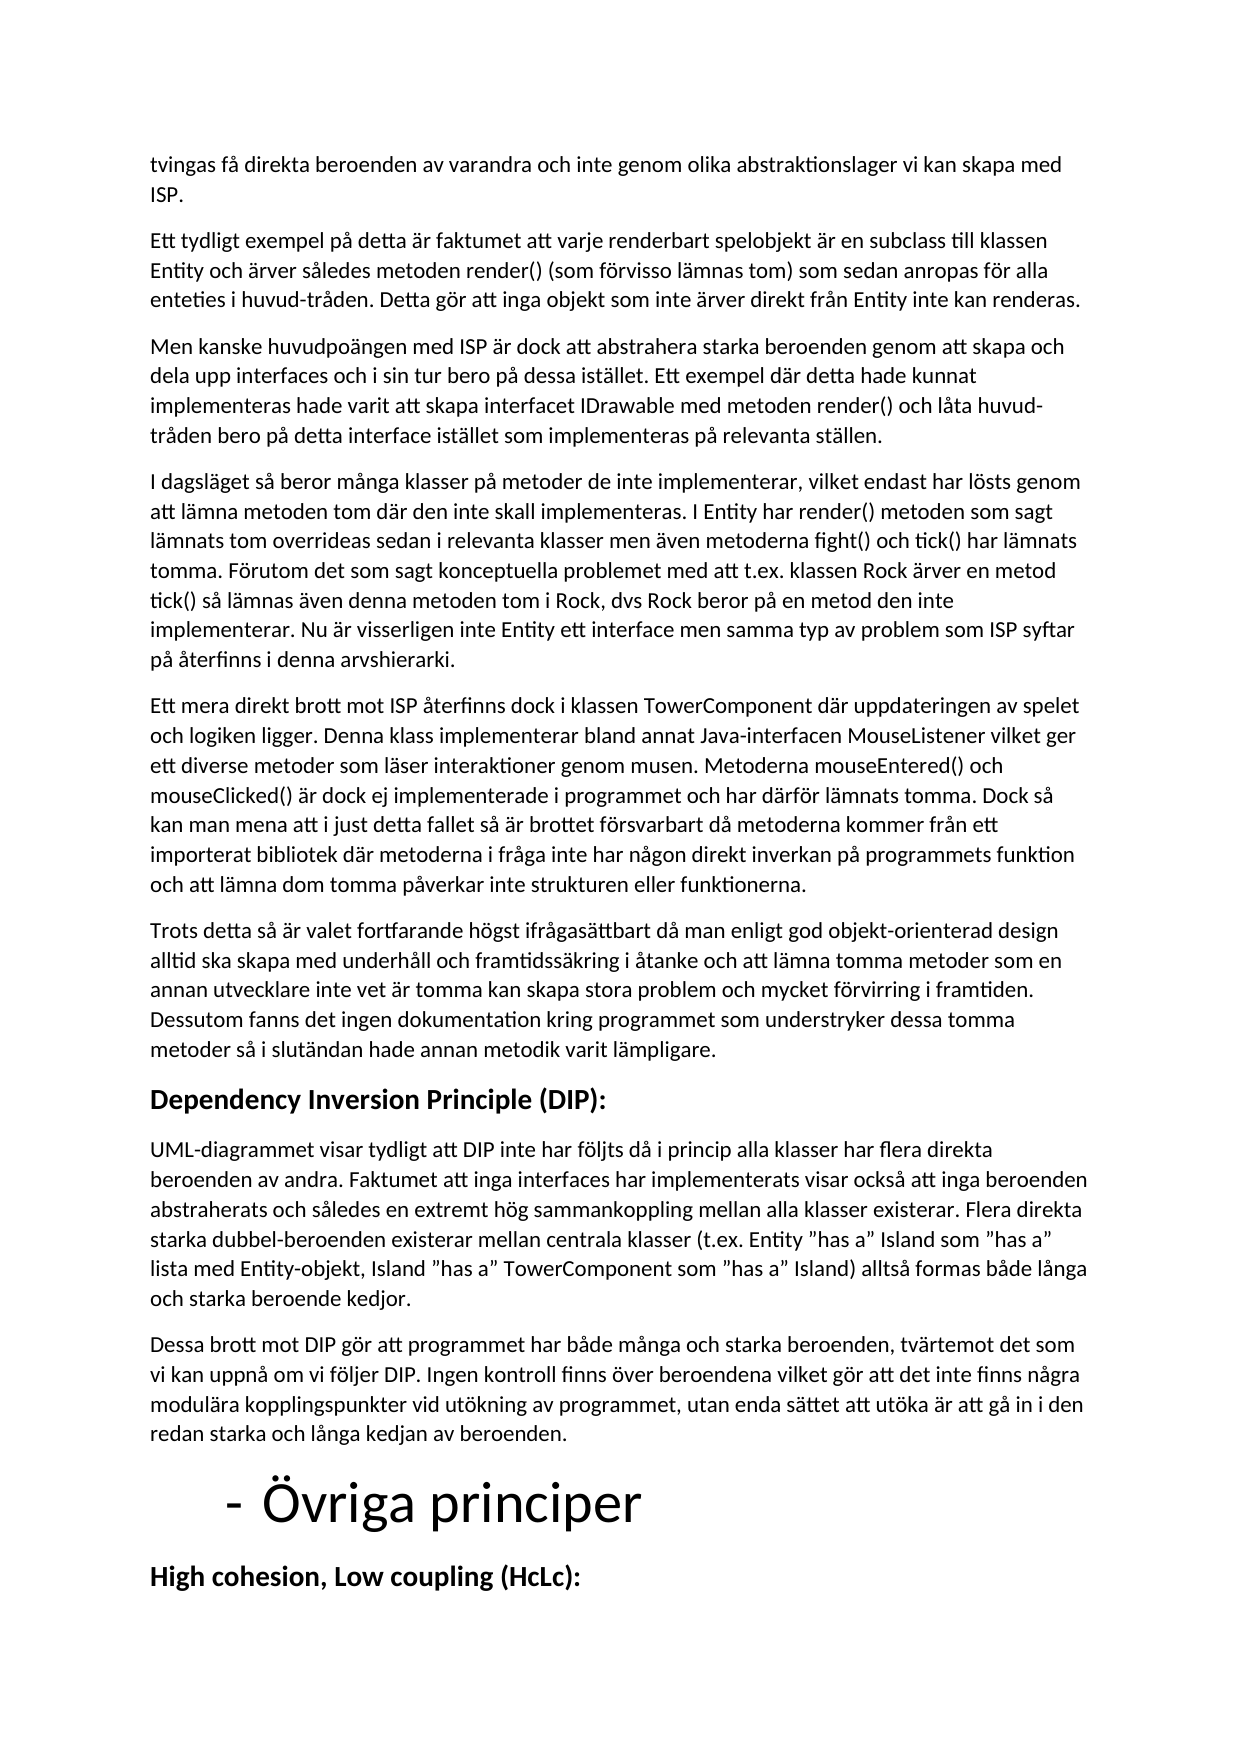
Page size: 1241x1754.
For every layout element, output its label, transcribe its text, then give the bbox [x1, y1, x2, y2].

text Trots detta så är valet fortfarande högst ifrågasättbart då man enligt god objekt-orienterad design alltid ska skapa med underhåll och framtidssäkring i åtanke och att lämna tomma metoder som en annan utvecklare inte vet är tomma kan skapa stora problem och mycket förvirring i framtiden. Dessutom fanns det ingen dokumentation kring programmet som understryker dessa tomma metoder så i slutändan hade annan metodik varit lämpligare. [150, 916, 1090, 1063]
text High cohesion, Low coupling (HcLc): [150, 1558, 1090, 1594]
text Dependency Inversion Principle (DIP): [150, 1081, 1090, 1117]
text Ett tydligt exempel på detta är faktumet att varje renderbart spelobjekt är en subclass till klassen Entity och ärver således metoden render() (som förvisso lämnas tom) som sedan anropas för alla enteties i huvud-tråden. Detta gör att inga objekt som inte ärver direkt från Entity inte kan renderas. [150, 226, 1090, 313]
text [150, 150, 1090, 208]
text Dessa brott mot DIP gör att programmet har både många och starka beroenden, tvärtemot det som vi kan uppnå om vi följer DIP. Ingen kontroll finns över beroendena vilket gör att det inte finns några modulära kopplingspunkter vid utökning av programmet, utan enda sättet att utöka är att gå in i den redan starka och långa kedjan av beroenden. [150, 1330, 1090, 1447]
list Övriga principer [225, 1466, 1090, 1537]
text UML-diagrammet visar tydligt att DIP inte har följts då i princip alla klasser har flera direkta beroenden av andra. Faktumet att inga interfaces har implementerats visar också att inga beroenden abstraherats och således en extremt hög sammankoppling mellan alla klasser existerar. Flera direkta starka dubbel-beroenden existerar mellan centrala klasser (t.ex. Entity ”has a” Island som ”has a” lista med Entity-objekt, Island ”has a” TowerComponent som ”has a” Island) alltså formas både långa och starka beroende kedjor. [150, 1136, 1090, 1312]
text Men kanske huvudpoängen med ISP är dock att abstrahera starka beroenden genom att skapa och dela upp interfaces och i sin tur bero på dessa istället. Ett exempel där detta hade kunnat implementeras hade varit att skapa interfacet IDrawable med metoden render() och låta huvud-tråden bero på detta interface istället som implementeras på relevanta ställen. [150, 332, 1090, 449]
text Ett mera direkt brott mot ISP återfinns dock i klassen TowerComponent där uppdateringen av spelet och logiken ligger. Denna klass implementerar bland annat Java-interfacen MouseListener vilket ger ett diverse metoder som läser interaktioner genom musen. Metoderna mouseEntered() och mouseClicked() är dock ej implementerade i programmet och har därför lämnats tomma. Dock så kan man mena att i just detta fallet så är brottet försvarbart då metoderna kommer från ett importerat bibliotek där metoderna i fråga inte har någon direkt inverkan på programmets funktion och att lämna dom tomma påverkar inte strukturen eller funktionerna. [150, 692, 1090, 898]
text I dagsläget så beror många klasser på metoder de inte implementerar, vilket endast har lösts genom att lämna metoden tom där den inte skall implementeras. I Entity har render() metoden som sagt lämnats tom overrideas sedan i relevanta klasser men även metoderna fight() och tick() har lämnats tomma. Förutom det som sagt konceptuella problemet med att t.ex. klassen Rock ärver en metod tick() så lämnas även denna metoden tom i Rock, dvs Rock beror på en metod den inte implementerar. Nu är visserligen inte Entity ett interface men samma typ av problem som ISP syftar på återfinns i denna arvshierarki. [150, 467, 1090, 673]
